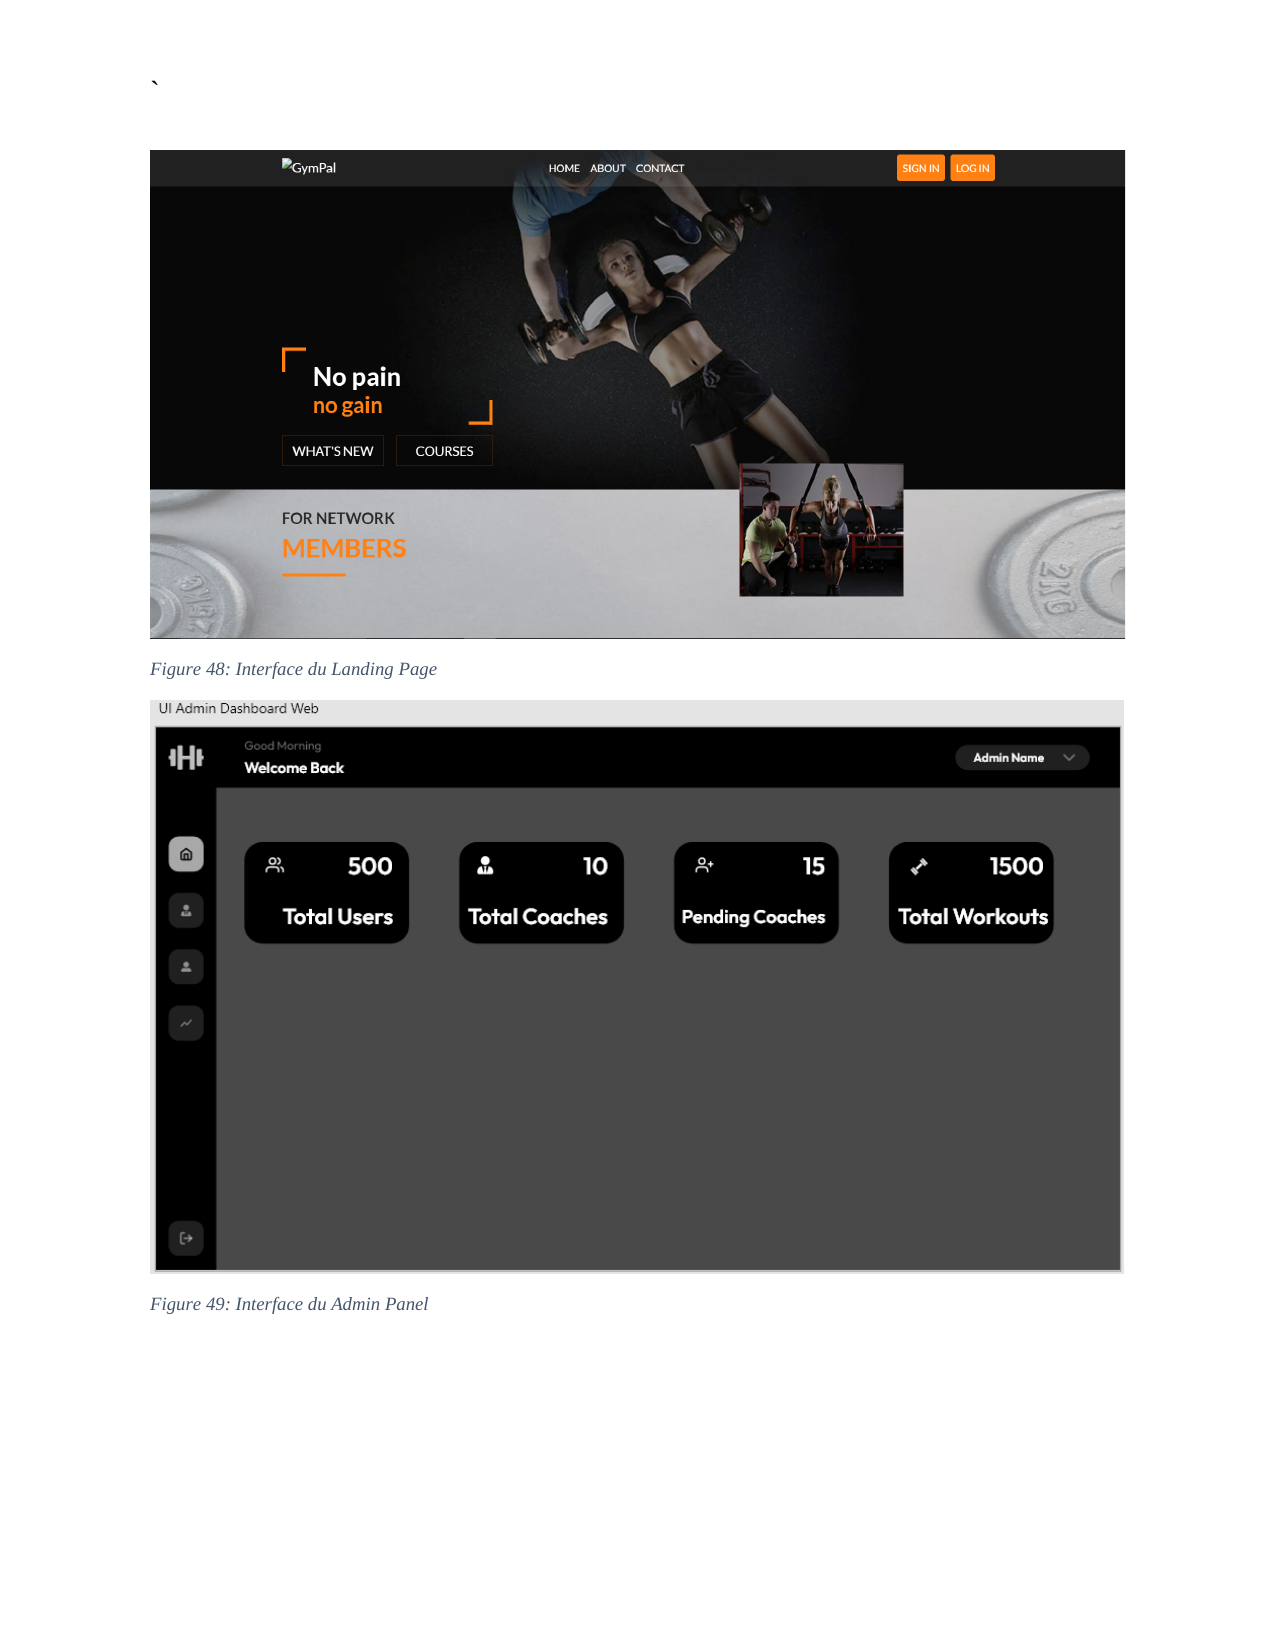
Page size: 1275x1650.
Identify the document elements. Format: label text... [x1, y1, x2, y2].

picture [150, 150, 1125, 639]
picture [150, 700, 1124, 1274]
text Figure 49: Interface du Admin Panel [150, 1293, 1125, 1315]
text Figure 48: Interface du Landing Page [150, 658, 1125, 679]
